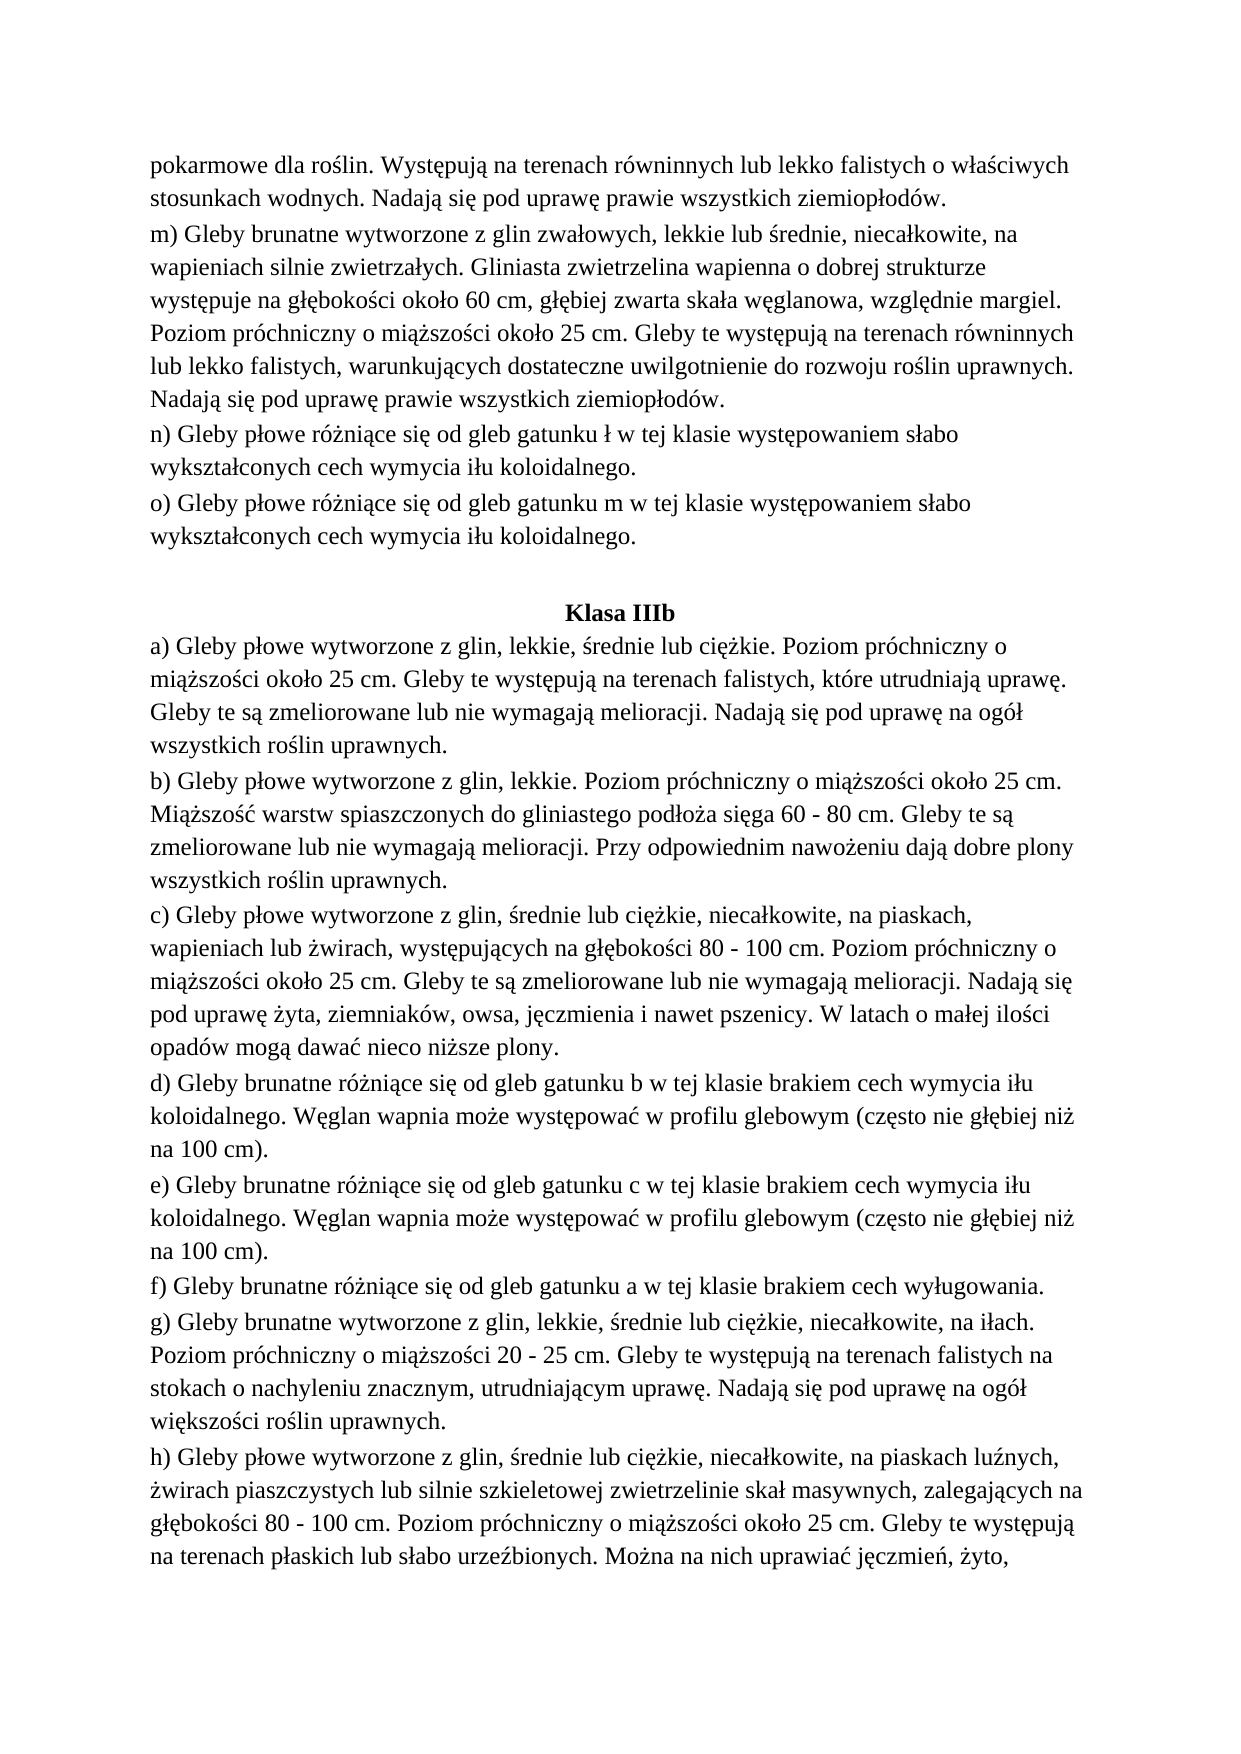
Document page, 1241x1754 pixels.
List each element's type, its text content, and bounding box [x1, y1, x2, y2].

text m) Gleby brunatne wytworzone z glin zwałowych, lekkie lub średnie, niecałkowite, na wapieniach silnie zwietrzałych. Gliniasta zwietrzelina wapienna o dobrej strukturze występuje na głębokości około 60 cm, głębiej zwarta skała węglanowa, względnie margiel. Poziom próchniczny o miąższości około 25 cm. Gleby te występują na terenach równinnych lub lekko falistych, warunkujących dostateczne uwilgotnienie do rozwoju roślin uprawnych. Nadają się pod uprawę prawie wszystkich ziemiopłodów. [150, 219, 1090, 412]
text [150, 1442, 1090, 1569]
text o) Gleby płowe różniące się od gleb gatunku m w tej klasie występowaniem słabo wykształconych cech wymycia iłu koloidalnego. [150, 488, 1090, 550]
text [150, 150, 1090, 212]
text n) Gleby płowe różniące się od gleb gatunku ł w tej klasie występowaniem słabo wykształconych cech wymycia iłu koloidalnego. [150, 419, 1090, 481]
text Klasa IIIb [150, 598, 1090, 627]
text c) Gleby płowe wytworzone z glin, średnie lub ciężkie, niecałkowite, na piaskach, wapieniach lub żwirach, występujących na głębokości 80 - 100 cm. Poziom próchniczny o miąższości około 25 cm. Gleby te są zmeliorowane lub nie wymagają melioracji. Nadają się pod uprawę żyta, ziemniaków, owsa, jęczmienia i nawet pszenicy. W latach o małej ilości opadów mogą dawać nieco niższe plony. [150, 900, 1090, 1061]
text d) Gleby brunatne różniące się od gleb gatunku b w tej klasie brakiem cech wymycia iłu koloidalnego. Węglan wapnia może występować w profilu glebowym (często nie głębiej niż na 100 cm). [150, 1068, 1090, 1163]
text b) Gleby płowe wytworzone z glin, lekkie. Poziom próchniczny o miąższości około 25 cm. Miąższość warstw spiaszczonych do gliniastego podłoża sięga 60 - 80 cm. Gleby te są zmeliorowane lub nie wymagają melioracji. Przy odpowiednim nawożeniu dają dobre plony wszystkich roślin uprawnych. [150, 766, 1090, 893]
text e) Gleby brunatne różniące się od gleb gatunku c w tej klasie brakiem cech wymycia iłu koloidalnego. Węglan wapnia może występować w profilu glebowym (często nie głębiej niż na 100 cm). [150, 1170, 1090, 1264]
text g) Gleby brunatne wytworzone z glin, lekkie, średnie lub ciężkie, niecałkowite, na iłach. Poziom próchniczny o miąższości 20 - 25 cm. Gleby te występują na terenach falistych na stokach o nachyleniu znacznym, utrudniającym uprawę. Nadają się pod uprawę na ogół większości roślin uprawnych. [150, 1307, 1090, 1435]
text f) Gleby brunatne różniące się od gleb gatunku a w tej klasie brakiem cech wyługowania. [150, 1271, 1090, 1300]
text a) Gleby płowe wytworzone z glin, lekkie, średnie lub ciężkie. Poziom próchniczny o miąższości około 25 cm. Gleby te występują na terenach falistych, które utrudniają uprawę. Gleby te są zmeliorowane lub nie wymagają melioracji. Nadają się pod uprawę na ogół wszystkich roślin uprawnych. [150, 631, 1090, 759]
